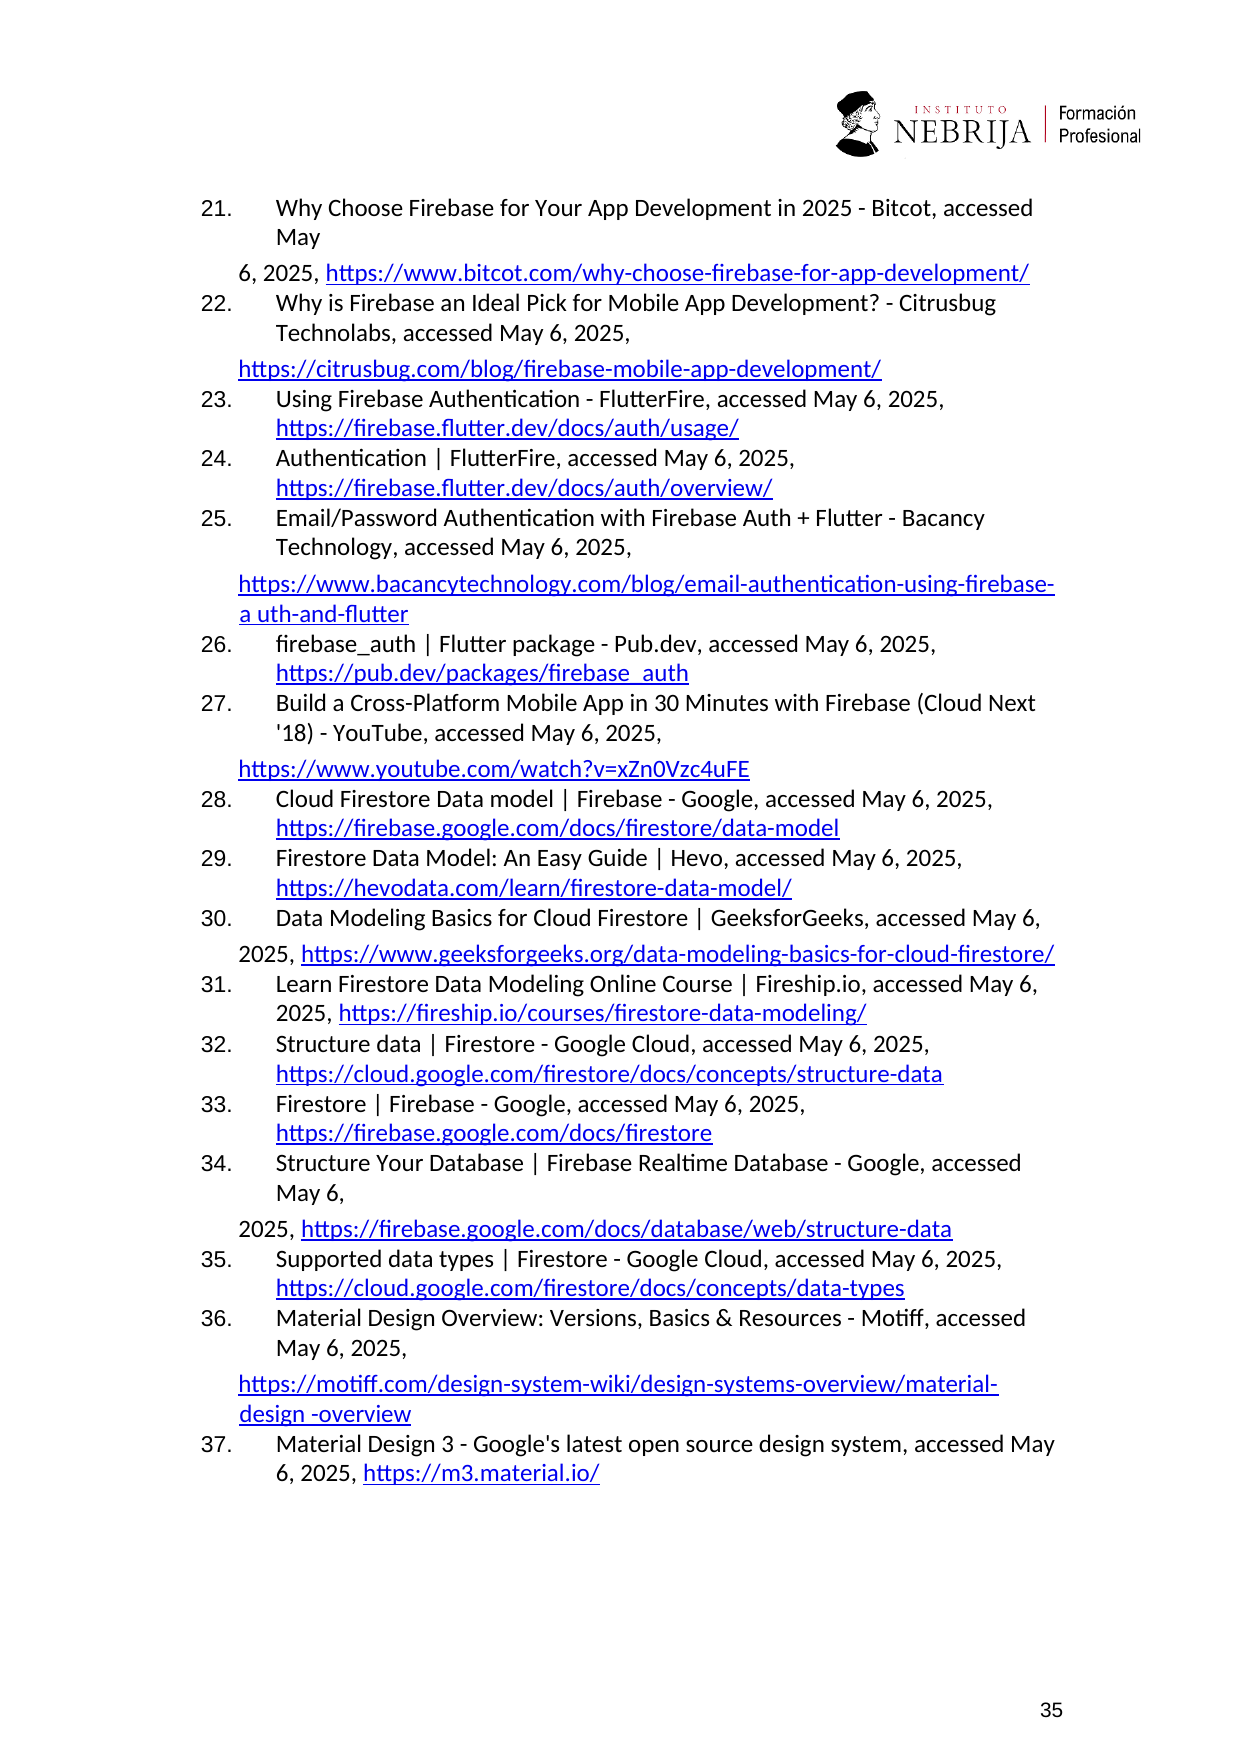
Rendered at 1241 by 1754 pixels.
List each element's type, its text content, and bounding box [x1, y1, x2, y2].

list Why is Firebase an Ideal Pick for Mobile App Development? - Citrusbug Technolabs, accessed May 6, 2025, [201, 288, 1063, 347]
text https://motiff.com/design-system-wiki/design-systems-overview/material-design -overview [238, 1369, 1063, 1429]
list Build a Cross-Platform Mobile App in 30 Minutes with Firebase (Cloud Next '18) - YouTube, accessed May 6, 2025, [201, 688, 1063, 747]
text https://www.bacancytechnology.com/blog/email-authentication-using-firebase-a uth-and-flutter [238, 568, 1063, 628]
list Authentication | FlutterFire, accessed May 6, 2025, https://firebase.flutter.dev/docs/auth/overview/ [201, 443, 1063, 502]
list Data Modeling Basics for Cloud Firestore | GeeksforGeeks, accessed May 6, [201, 903, 1063, 932]
text 2025, https://firebase.google.com/docs/database/web/structure-data [238, 1213, 1063, 1243]
list Supported data types | Firestore - Google Cloud, accessed May 6, 2025, https://cloud.google.com/firestore/docs/concepts/data-types [201, 1244, 1063, 1303]
list Using Firebase Authentication - FlutterFire, accessed May 6, 2025, https://firebase.flutter.dev/docs/auth/usage/ [201, 384, 1063, 443]
list Firestore Data Model: An Easy Guide | Hevo, accessed May 6, 2025, https://hevodata.com/learn/firestore-data-model/ [201, 843, 1063, 902]
list Why Choose Firebase for Your App Development in 2025 - Bitcot, accessed May [201, 192, 1063, 252]
list Material Design 3 - Google's latest open source design system, accessed May 6, 2025, https://m3.material.io/ [201, 1429, 1063, 1488]
list Cloud Firestore Data model | Firebase - Google, accessed May 6, 2025, https://firebase.google.com/docs/firestore/data-model [201, 784, 1063, 843]
text https://citrusbug.com/blog/firebase-mobile-app-development/ [238, 353, 1063, 383]
list Material Design Overview: Versions, Basics & Resources - Motiff, accessed May 6, 2025, [201, 1303, 1063, 1362]
list firebase_auth | Flutter package - Pub.dev, accessed May 6, 2025, https://pub.dev/packages/firebase_auth [201, 628, 1063, 688]
text 6, 2025, https://www.bitcot.com/why-choose-firebase-for-app-development/ [238, 258, 1063, 288]
text 2025, https://www.geeksforgeeks.org/data-modeling-basics-for-cloud-firestore/ [238, 939, 1063, 968]
list Structure data | Firestore - Google Cloud, accessed May 6, 2025, https://cloud.google.com/firestore/docs/concepts/structure-data [201, 1028, 1063, 1088]
list Learn Firestore Data Modeling Online Course | Fireship.io, accessed May 6, 2025, https://fireship.io/courses/firestore-data-modeling/ [201, 969, 1063, 1028]
list Email/Password Authentication with Firebase Auth + Flutter - Bacancy Technology, accessed May 6, 2025, [201, 503, 1063, 562]
text https://www.youtube.com/watch?v=xZn0Vzc4uFE [238, 753, 1063, 783]
list Firestore | Firebase - Google, accessed May 6, 2025, https://firebase.google.com/docs/firestore [201, 1088, 1063, 1148]
list Structure Your Database | Firebase Realtime Database - Google, accessed May 6, [201, 1148, 1063, 1207]
picture [826, 62, 1147, 187]
